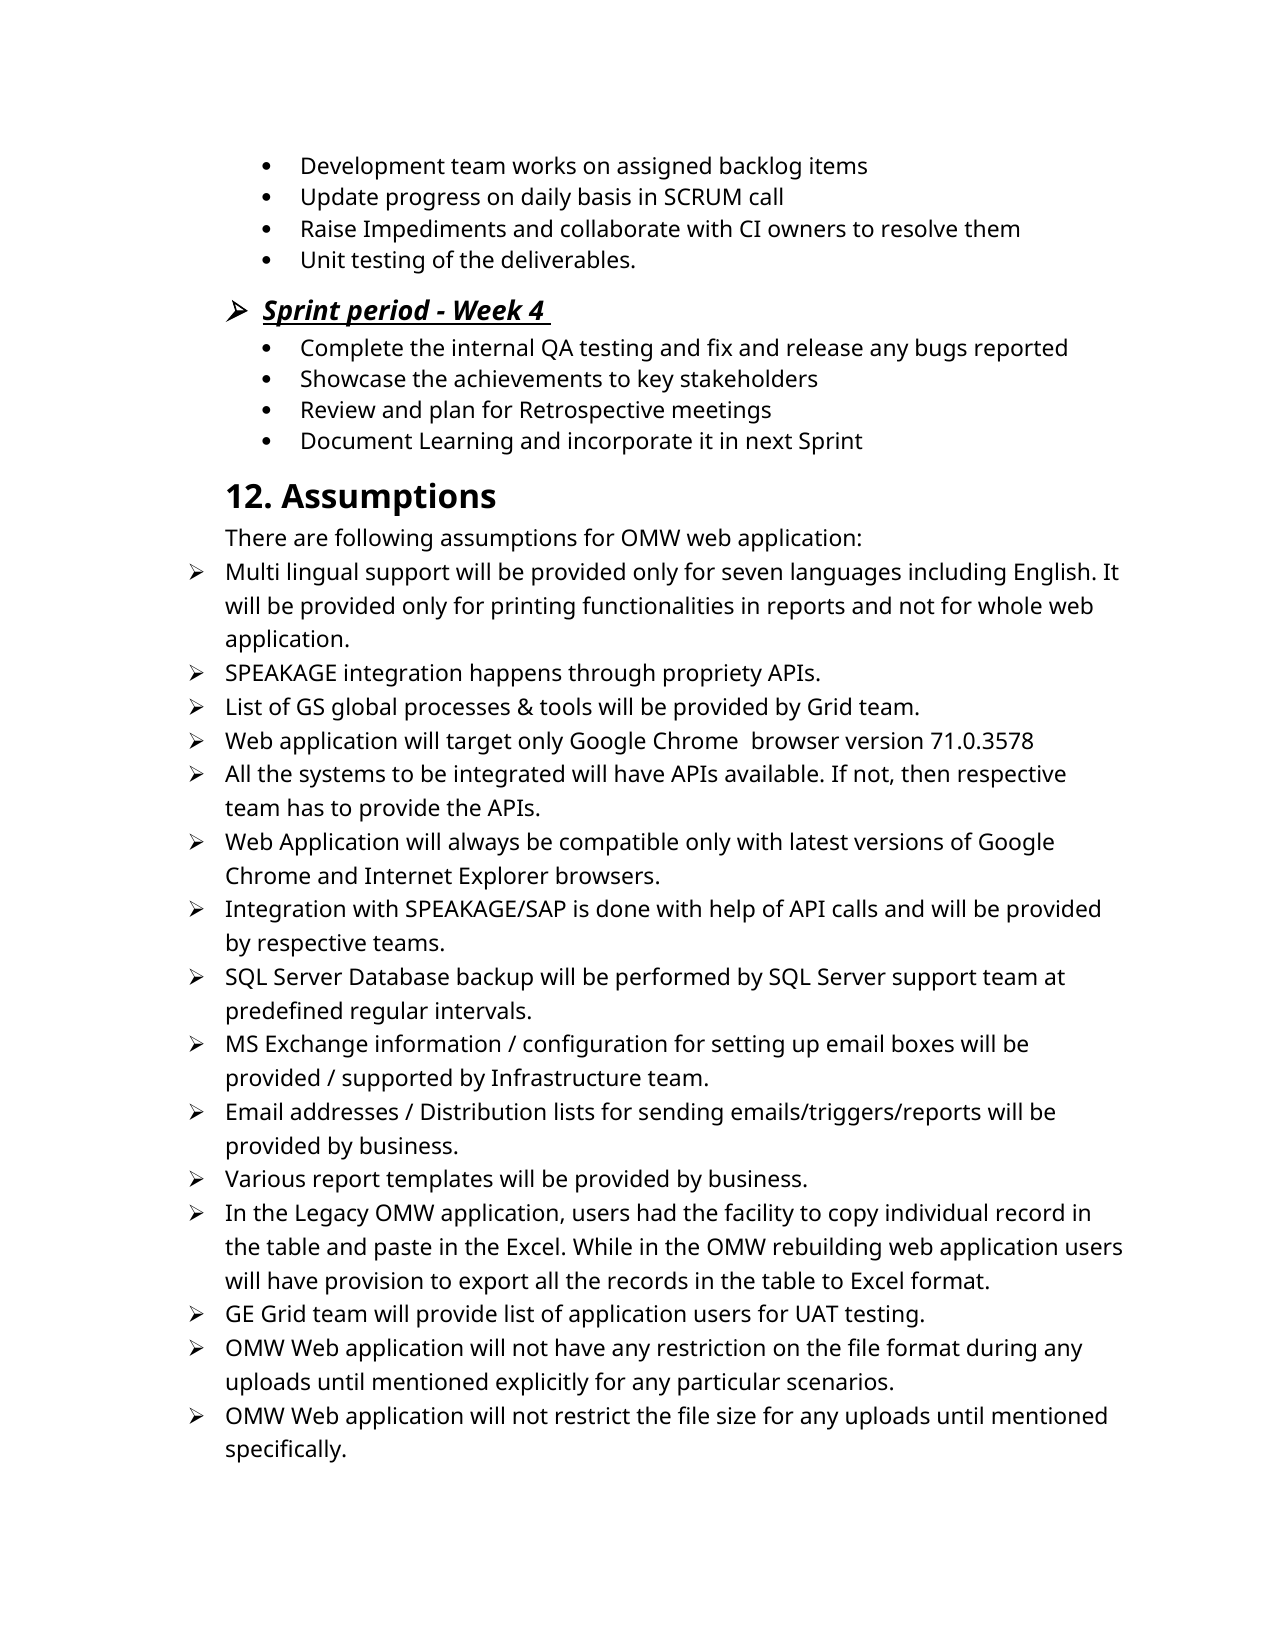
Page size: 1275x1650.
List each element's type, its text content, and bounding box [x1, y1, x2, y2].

list List of GS global processes & tools will be provided by Grid team. [187, 691, 1125, 722]
text There are following assumptions for OMW web application: [225, 522, 1125, 553]
list GE Grid team will provide list of application users for UAT testing. [187, 1298, 1125, 1329]
list All the systems to be integrated will have APIs available. If not, then respective team has to provide the APIs. [187, 758, 1125, 823]
subtitle 12. Assumptions [225, 473, 1125, 518]
list Email addresses / Distribution lists for sending emails/triggers/reports will be provided by business. [187, 1096, 1125, 1161]
list Complete the internal QA testing and fix and release any bugs reported [262, 331, 1125, 363]
list Development team works on assigned backlog items [262, 150, 1125, 181]
list Showcase the achievements to key stakeholders [262, 363, 1125, 394]
list Update progress on daily basis in SCRUM call [262, 181, 1125, 212]
list Various report templates will be provided by business. [187, 1163, 1125, 1194]
list SQL Server Database backup will be performed by SQL Server support team at predefined regular intervals. [187, 961, 1125, 1026]
list Integration with SPEAKAGE/SAP is done with help of API calls and will be provided by respective teams. [187, 893, 1125, 958]
list Document Learning and incorporate it in next Sprint [262, 425, 1125, 456]
list Multi lingual support will be provided only for seven languages including English. It will be provided only for printing functionalities in reports and not for whole web application. [187, 556, 1125, 654]
list Raise Impediments and collaborate with CI owners to resolve them [262, 212, 1125, 244]
list Unit testing of the deliverables. [262, 244, 1125, 275]
list MS Exchange information / configuration for setting up email boxes will be provided / supported by Infrastructure team. [187, 1028, 1125, 1093]
list Web application will target only Google Chrome browser version 71.0.3578 [187, 724, 1125, 756]
list OMW Web application will not have any restriction on the file format during any uploads until mentioned explicitly for any particular scenarios. [187, 1332, 1125, 1397]
list SPEAKAGE integration happens through propriety APIs. [187, 657, 1125, 688]
list Sprint period - Week 4 [225, 292, 1125, 328]
list Review and plan for Retrospective meetings [262, 394, 1125, 425]
list In the Legacy OMW application, users had the facility to copy individual record in the table and paste in the Excel. While in the OMW rebuilding web application users will have provision to export all the records in the table to Excel format. [187, 1197, 1125, 1296]
list OMW Web application will not restrict the file size for any uploads until mentioned specifically. [187, 1399, 1125, 1464]
list Web Application will always be compatible only with latest versions of Google Chrome and Internet Explorer browsers. [187, 826, 1125, 891]
